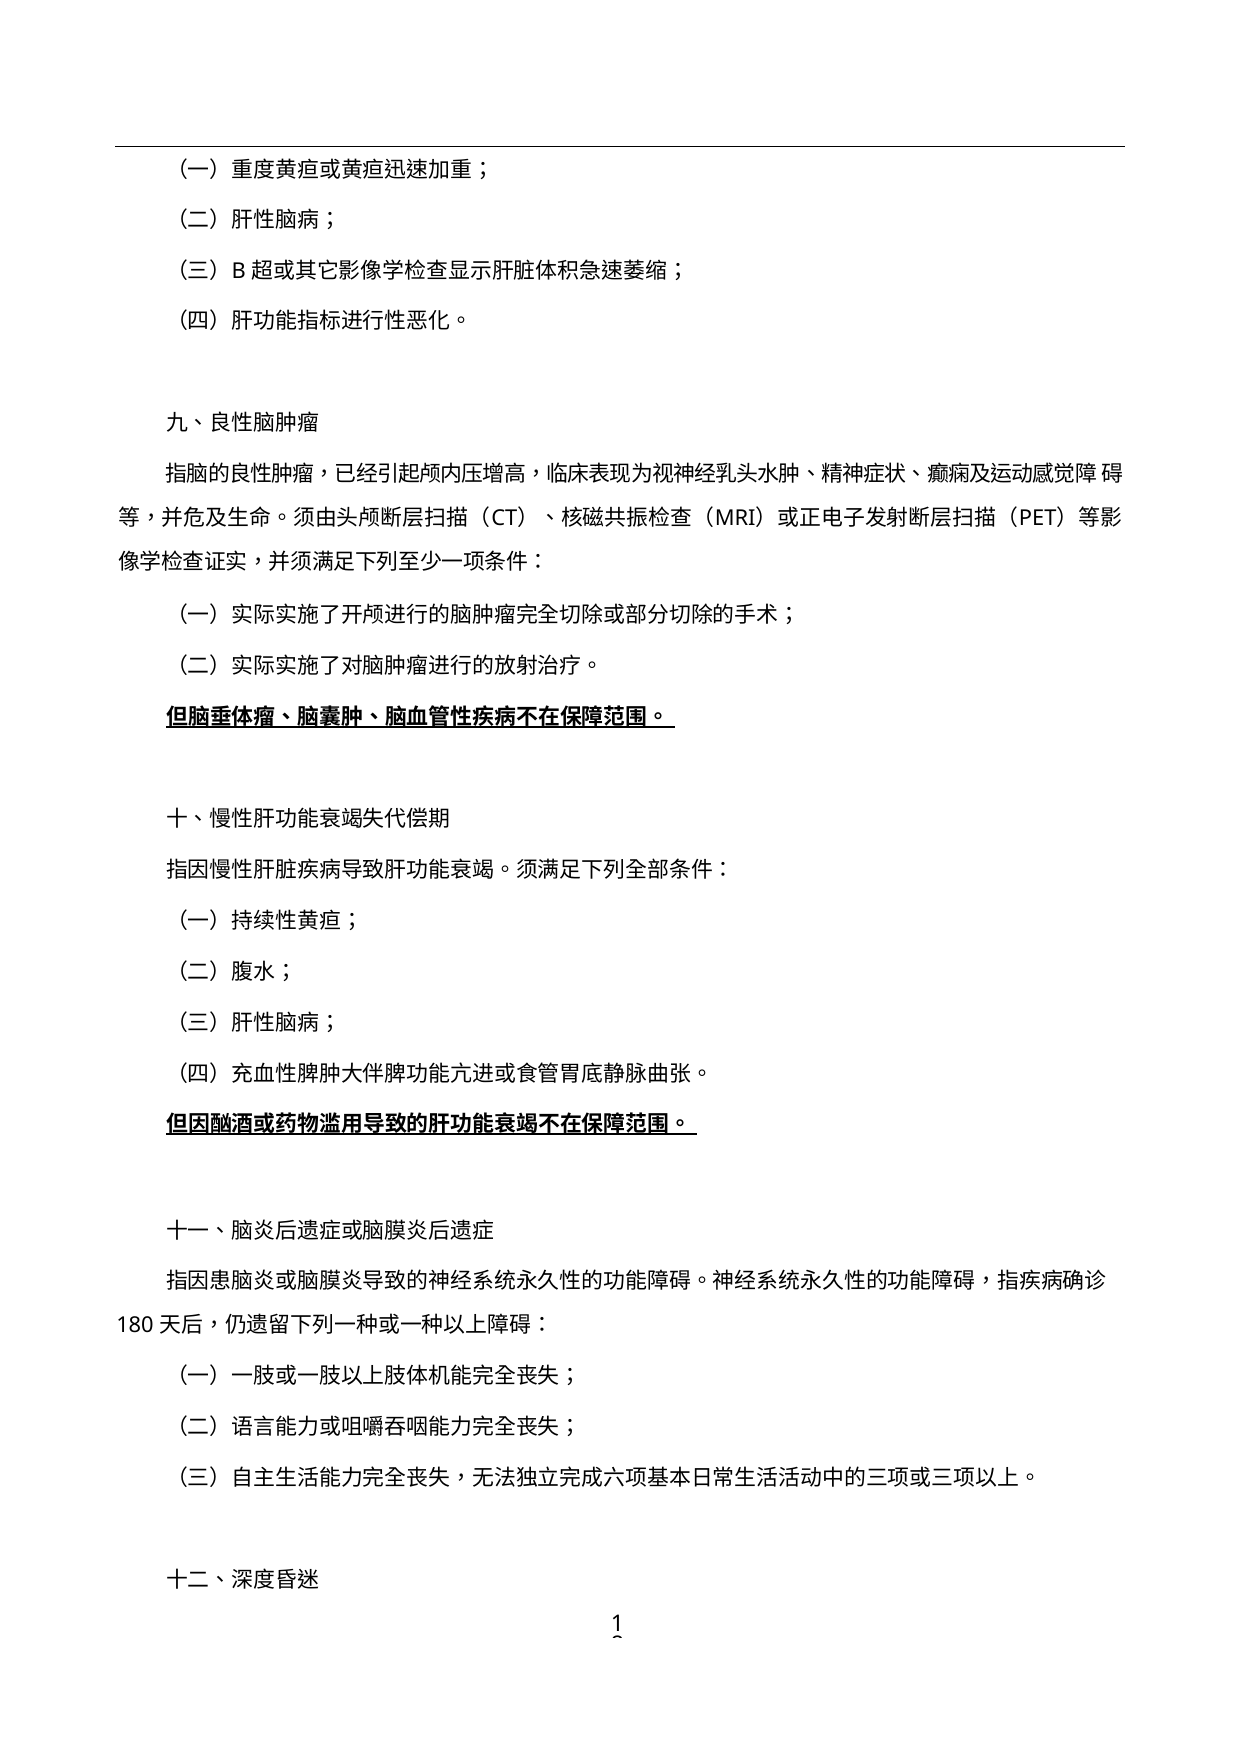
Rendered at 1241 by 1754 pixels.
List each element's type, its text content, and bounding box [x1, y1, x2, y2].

text 十二、深度昏迷 [166, 1564, 1136, 1593]
text （一）重度黄疸或黄疸迅速加重； [166, 154, 1136, 183]
text （三）肝性脑病； [166, 1007, 1136, 1036]
text （一）一肢或一肢以上肢体机能完全丧失； [166, 1360, 1136, 1390]
text 指因患脑炎或脑膜炎导致的神经系统永久性的功能障碍。神经系统永久性的功能障碍，指疾病确诊 [166, 1266, 1136, 1295]
text （一）实际实施了开颅进行的脑肿瘤完全切除或部分切除的手术； [166, 599, 1136, 629]
text 十、慢性肝功能衰竭失代偿期 [166, 803, 1136, 833]
text （四）充血性脾肿大伴脾功能亢进或食管胃底静脉曲张。但因酗酒或药物滥用导致的肝功能衰竭不在保障范围。 [166, 1057, 714, 1138]
text （三）自主生活能力完全丧失，无法独立完成六项基本日常生活活动中的三项或三项以上。 [166, 1462, 1136, 1492]
subtitle 但脑垂体瘤、脑囊肿、脑血管性疾病不在保障范围。 [166, 701, 1136, 731]
text （一）持续性黄疸； [166, 905, 1136, 934]
text 九、良性脑肿瘤 [166, 407, 1136, 437]
text （二）实际实施了对脑肿瘤进行的放射治疗。 [166, 650, 1136, 680]
text （四）肝功能指标进行性恶化。 [166, 306, 1136, 335]
text 指脑的良性肿瘤，已经引起颅内压增高，临床表现为视神经乳头水肿、精神症状、癫痫及运动感觉障碍等，并危及生命。须由头颅断层扫描（CT）、核磁共振检查（MRI）或正电子发射断层扫描（PET）等影像学检查证实，并须满足下列至少一项条件： [118, 458, 1123, 576]
text （二）腹水； [166, 956, 1136, 986]
text （三）B 超或其它影像学检查显示肝脏体积急速萎缩； [166, 255, 1136, 284]
text 180 天后，仍遗留下列一种或一种以上障碍： [114, 1309, 555, 1339]
text （二）肝性脑病； [166, 204, 1136, 234]
text （二）语言能力或咀嚼吞咽能力完全丧失； [166, 1411, 1136, 1441]
text 指因慢性肝脏疾病导致肝功能衰竭。须满足下列全部条件： [166, 854, 1136, 884]
text 十一、脑炎后遗症或脑膜炎后遗症 [166, 1214, 1136, 1244]
